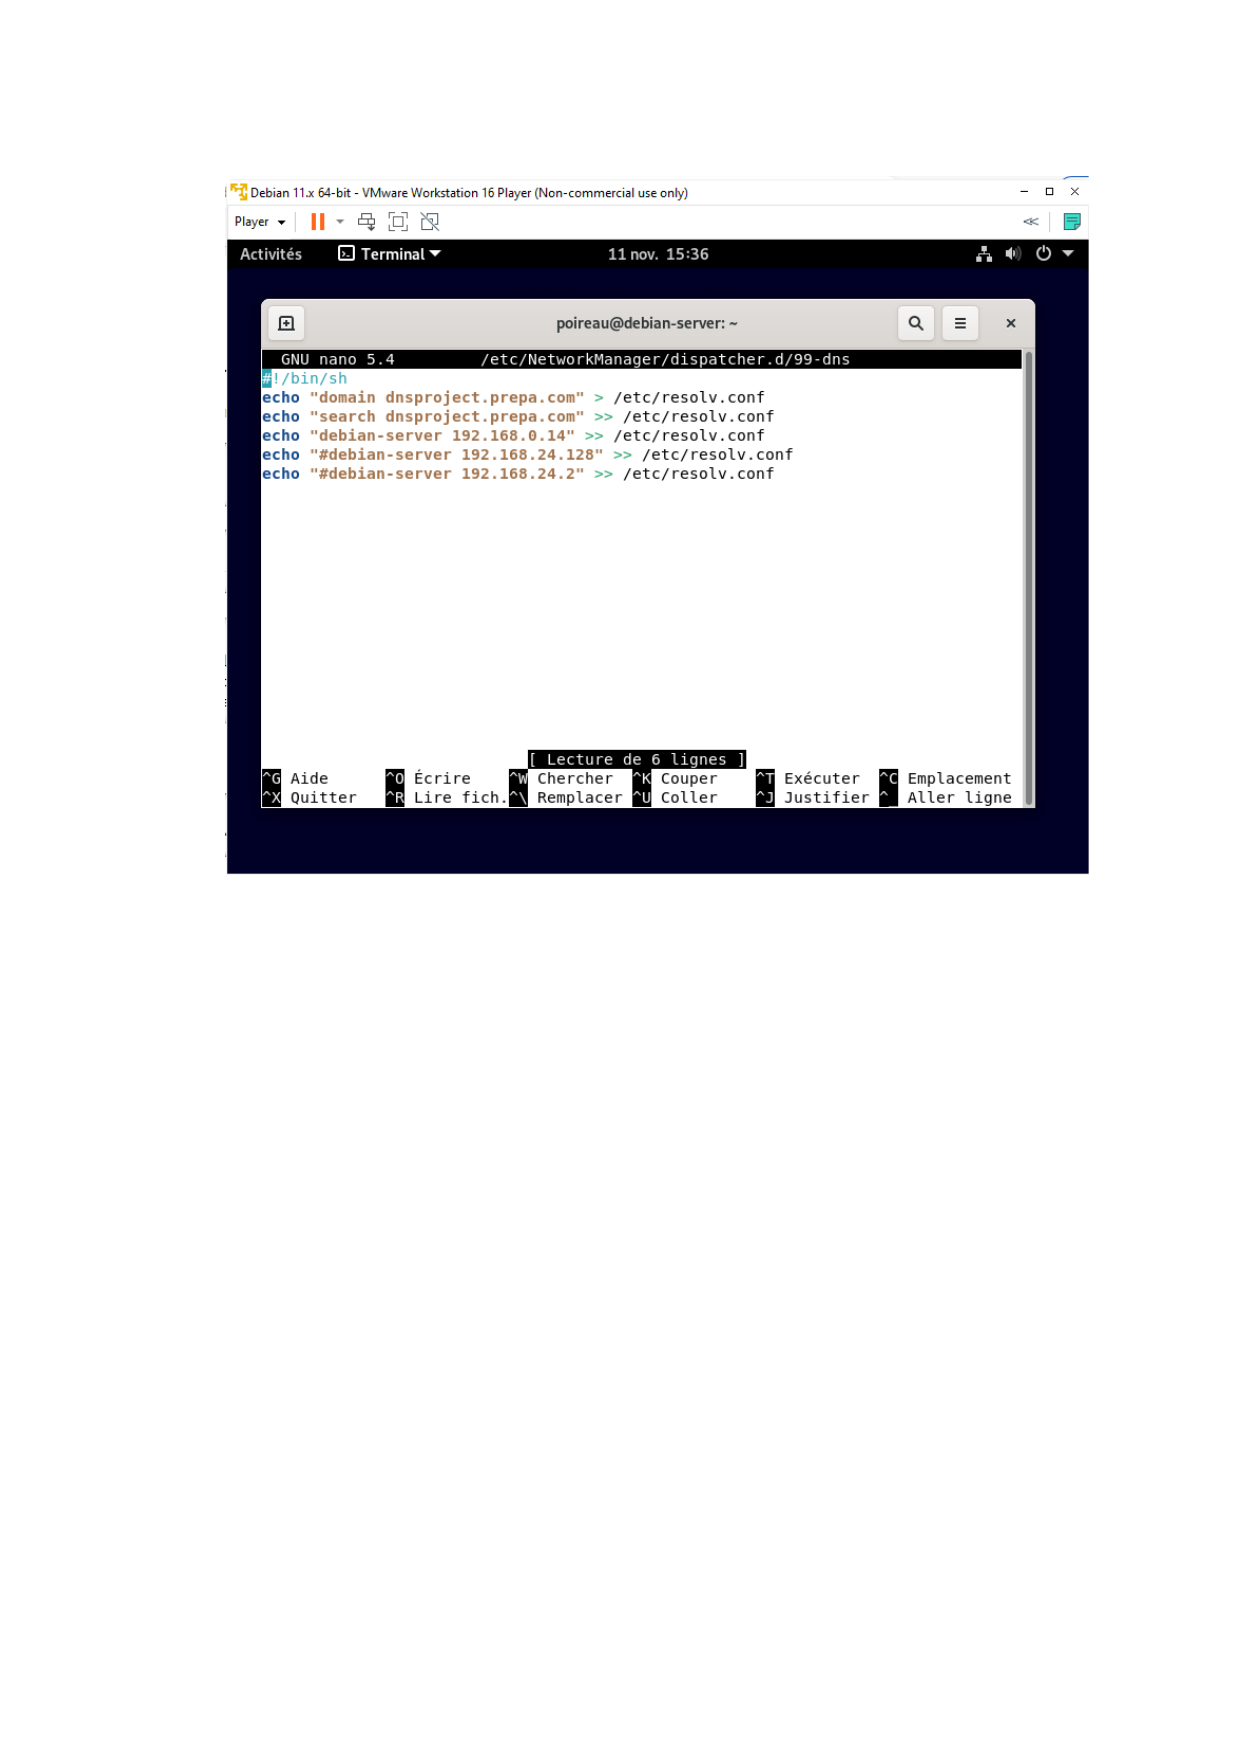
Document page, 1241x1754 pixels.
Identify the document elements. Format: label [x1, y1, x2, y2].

picture [225, 176, 1089, 876]
